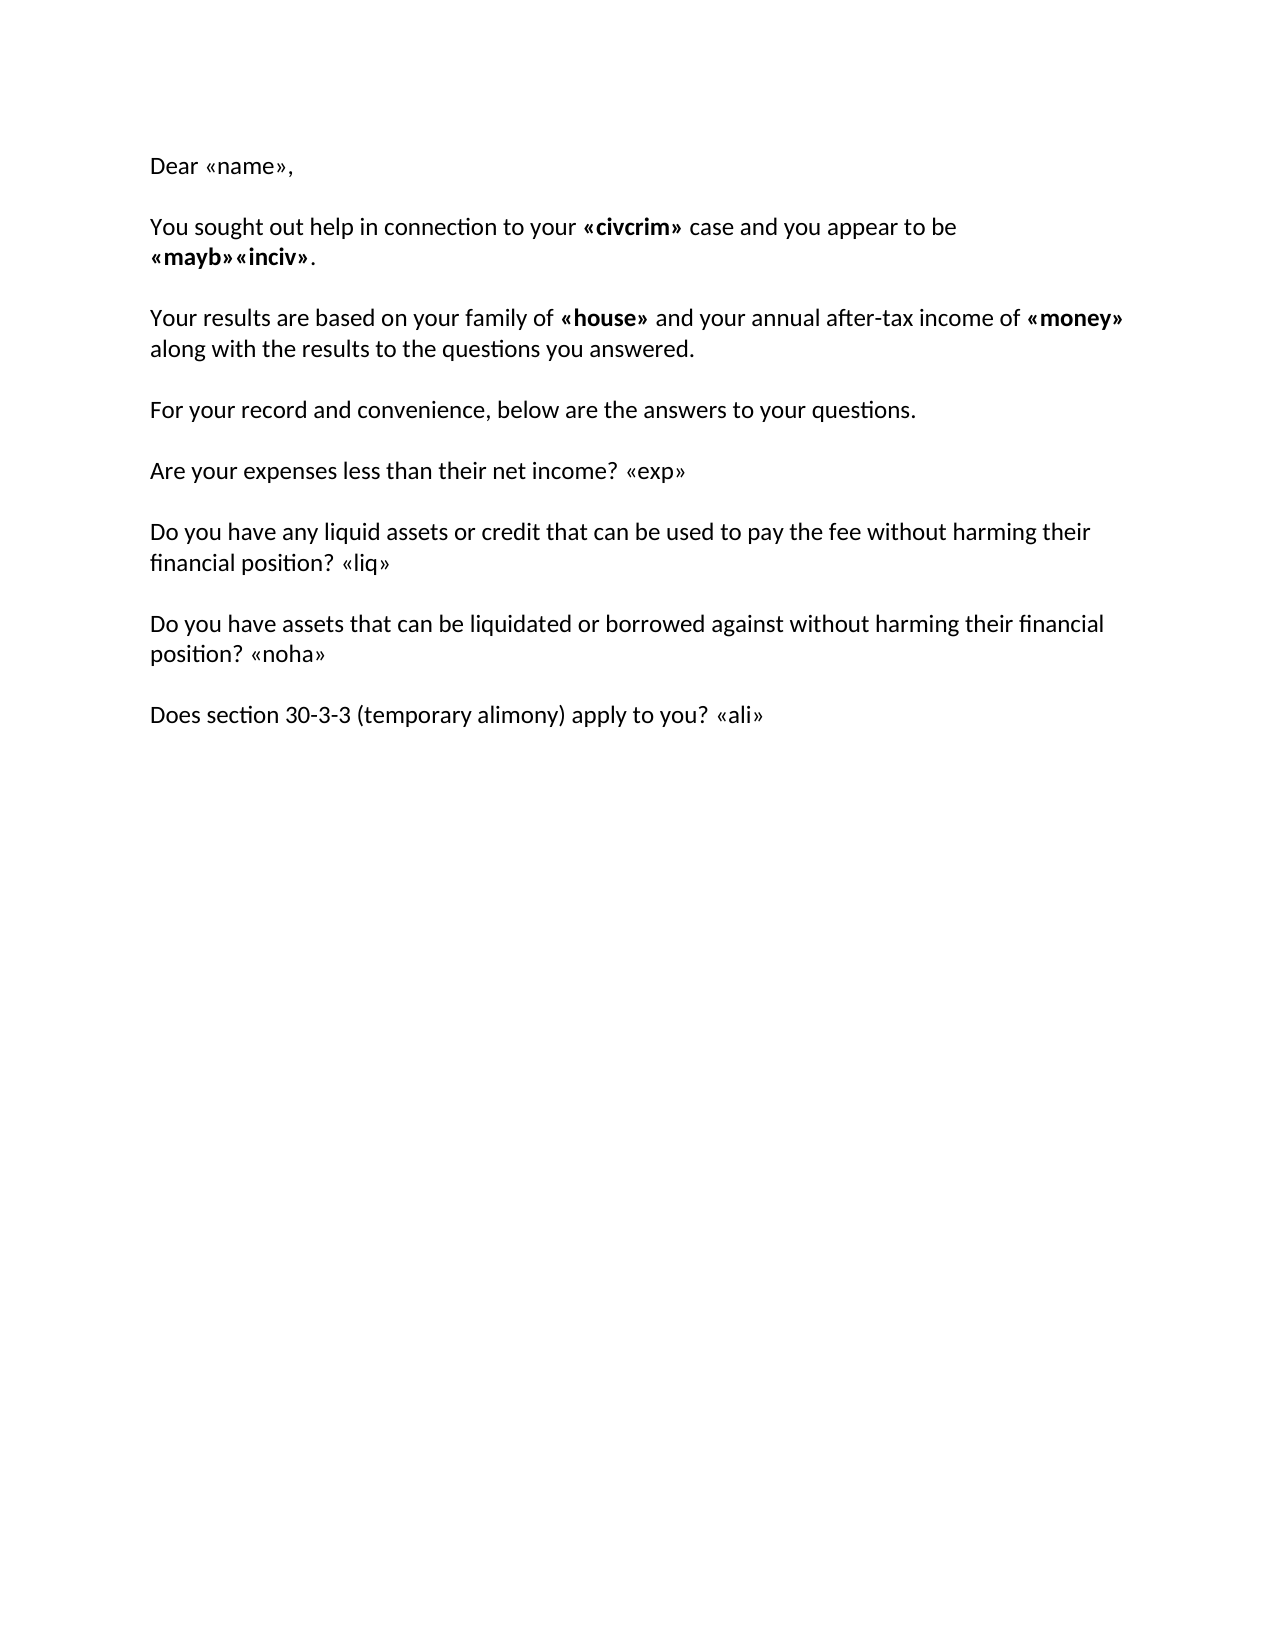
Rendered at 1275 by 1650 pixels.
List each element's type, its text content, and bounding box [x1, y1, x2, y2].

text You sought out help in connection to your «civcrim» case and you appear to be «mayb»«inciv». [150, 211, 1125, 272]
text Dear «name», [150, 150, 1125, 181]
text For your record and convenience, below are the answers to your questions. [150, 394, 1125, 425]
text Are your expenses less than their net income? [150, 455, 1125, 486]
text Does section 30-3-3 (temporary alimony) apply to you? [150, 699, 1125, 730]
text Your results are based on your family of «house» and your annual after-tax income of «money» along with the results to the questions you answered. [150, 303, 1125, 364]
text Do you have assets that can be liquidated or borrowed against without harming their financial position? [150, 608, 1125, 669]
text Do you have any liquid assets or credit that can be used to pay the fee without harming their financial position? [150, 516, 1125, 577]
